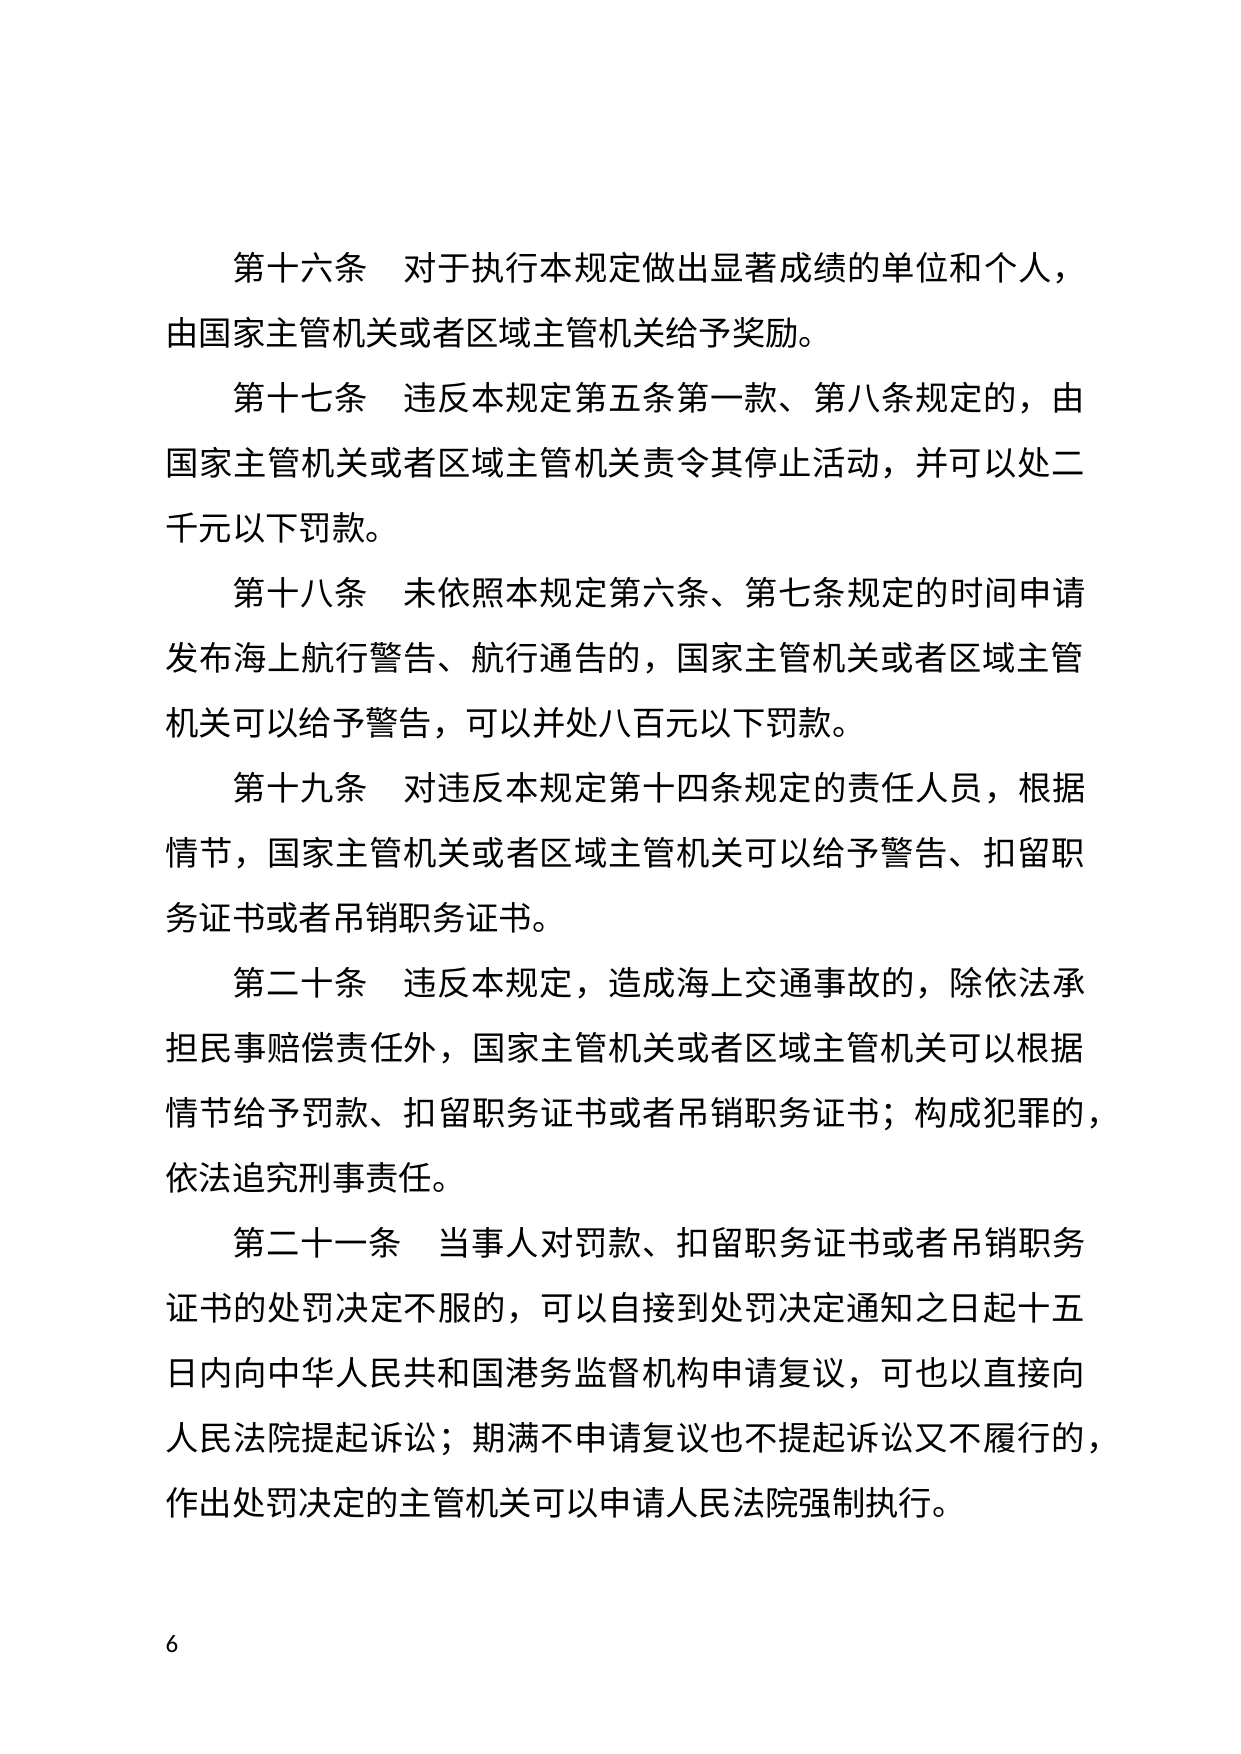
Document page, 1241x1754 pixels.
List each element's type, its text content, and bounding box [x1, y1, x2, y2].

text 第十九条 对违反本规定第十四条规定的责任人员，根据情节，国家主管机关或者区域主管机关可以给予警告、扣留职务证书或者吊销职务证书。 [165, 753, 1087, 948]
text 第二十一条 当事人对罚款、扣留职务证书或者吊销职务证书的处罚决定不服的，可以自接到处罚决定通知之日起十五日内向中华人民共和国港务监督机构申请复议，可也以直接向人民法院提起诉讼；期满不申请复议也不提起诉讼又不履行的，作出处罚决定的主管机关可以申请人民法院强制执行。 [165, 1208, 1087, 1533]
text 第二十条 违反本规定，造成海上交通事故的，除依法承担民事赔偿责任外，国家主管机关或者区域主管机关可以根据情节给予罚款、扣留职务证书或者吊销职务证书；构成犯罪的，依法追究刑事责任。 [165, 948, 1087, 1208]
text 第十七条 违反本规定第五条第一款、第八条规定的，由国家主管机关或者区域主管机关责令其停止活动，并可以处二千元以下罚款。 [165, 363, 1087, 558]
text 第十八条 未依照本规定第六条、第七条规定的时间申请发布海上航行警告、航行通告的，国家主管机关或者区域主管机关可以给予警告，可以并处八百元以下罚款。 [165, 558, 1087, 753]
text 第十六条 对于执行本规定做出显著成绩的单位和个人，由国家主管机关或者区域主管机关给予奖励。 [165, 233, 1087, 363]
